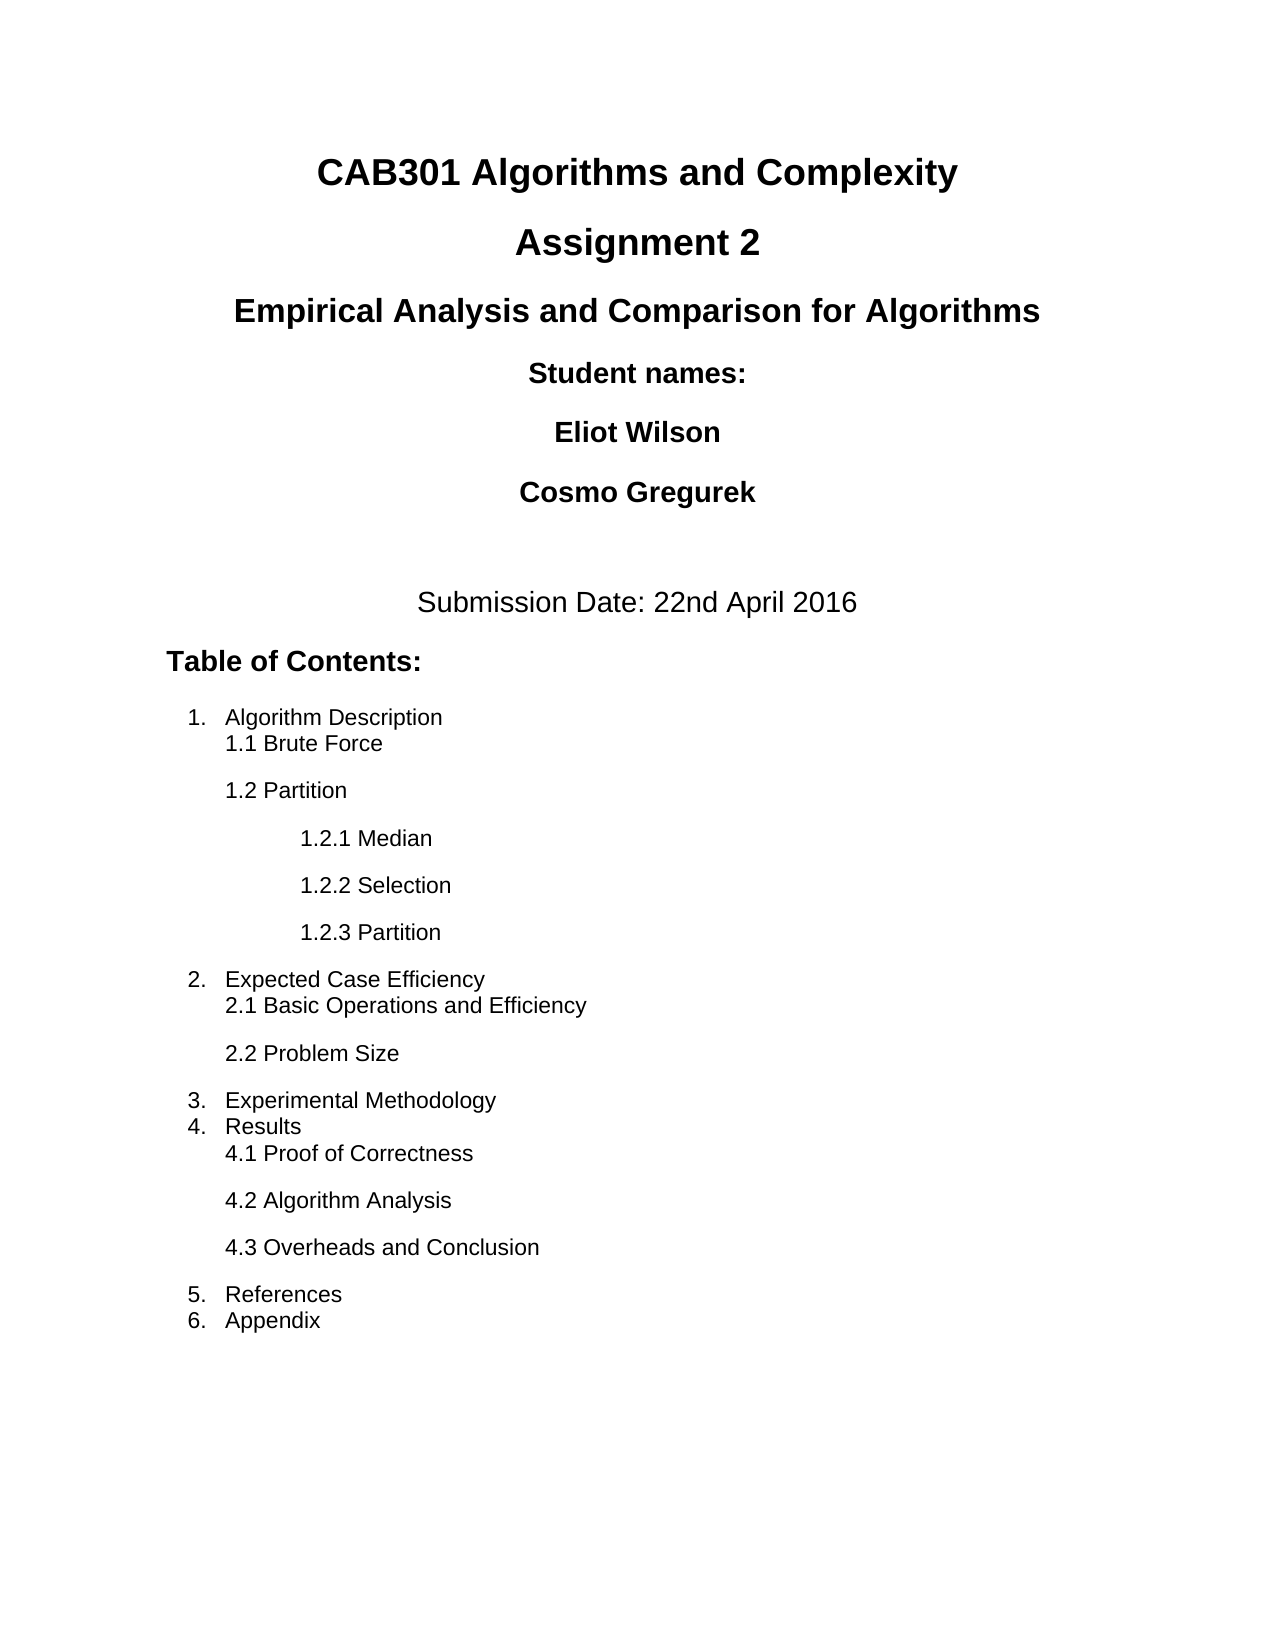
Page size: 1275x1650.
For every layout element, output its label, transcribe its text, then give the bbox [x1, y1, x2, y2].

list Experimental Methodology [187, 1087, 1125, 1113]
text Submission Date: 22nd April 2016 [150, 585, 1125, 618]
text Student names: [150, 356, 1125, 389]
text Cosmo Gregurek [150, 474, 1125, 508]
text 1.2.1 Median [150, 824, 1125, 851]
list Appendix [187, 1307, 1125, 1334]
text 4.1 Proof of Correctness [150, 1139, 1125, 1166]
text 1.1 Brute Force [150, 730, 1125, 756]
text 2.2 Problem Size [150, 1039, 1125, 1066]
text Table of Contents: [150, 644, 1125, 678]
list Algorithm Description [187, 704, 1125, 730]
list References [187, 1281, 1125, 1307]
text 1.2.2 Selection [150, 872, 1125, 898]
text 1.2 Partition [150, 777, 1125, 804]
text 1.2.3 Partition [150, 919, 1125, 945]
text 4.2 Algorithm Analysis [150, 1187, 1125, 1213]
list Results [187, 1113, 1125, 1139]
text 2.1 Basic Operations and Efficiency [150, 992, 1125, 1019]
text Empirical Analysis and Comparison for Algorithms [150, 291, 1125, 329]
text Assignment 2 [150, 220, 1125, 263]
text Eliot Wilson [150, 415, 1125, 449]
list Expected Case Efficiency [187, 966, 1125, 992]
text 4.3 Overheads and Conclusion [150, 1234, 1125, 1260]
text CAB301 Algorithms and Complexity [150, 150, 1125, 193]
